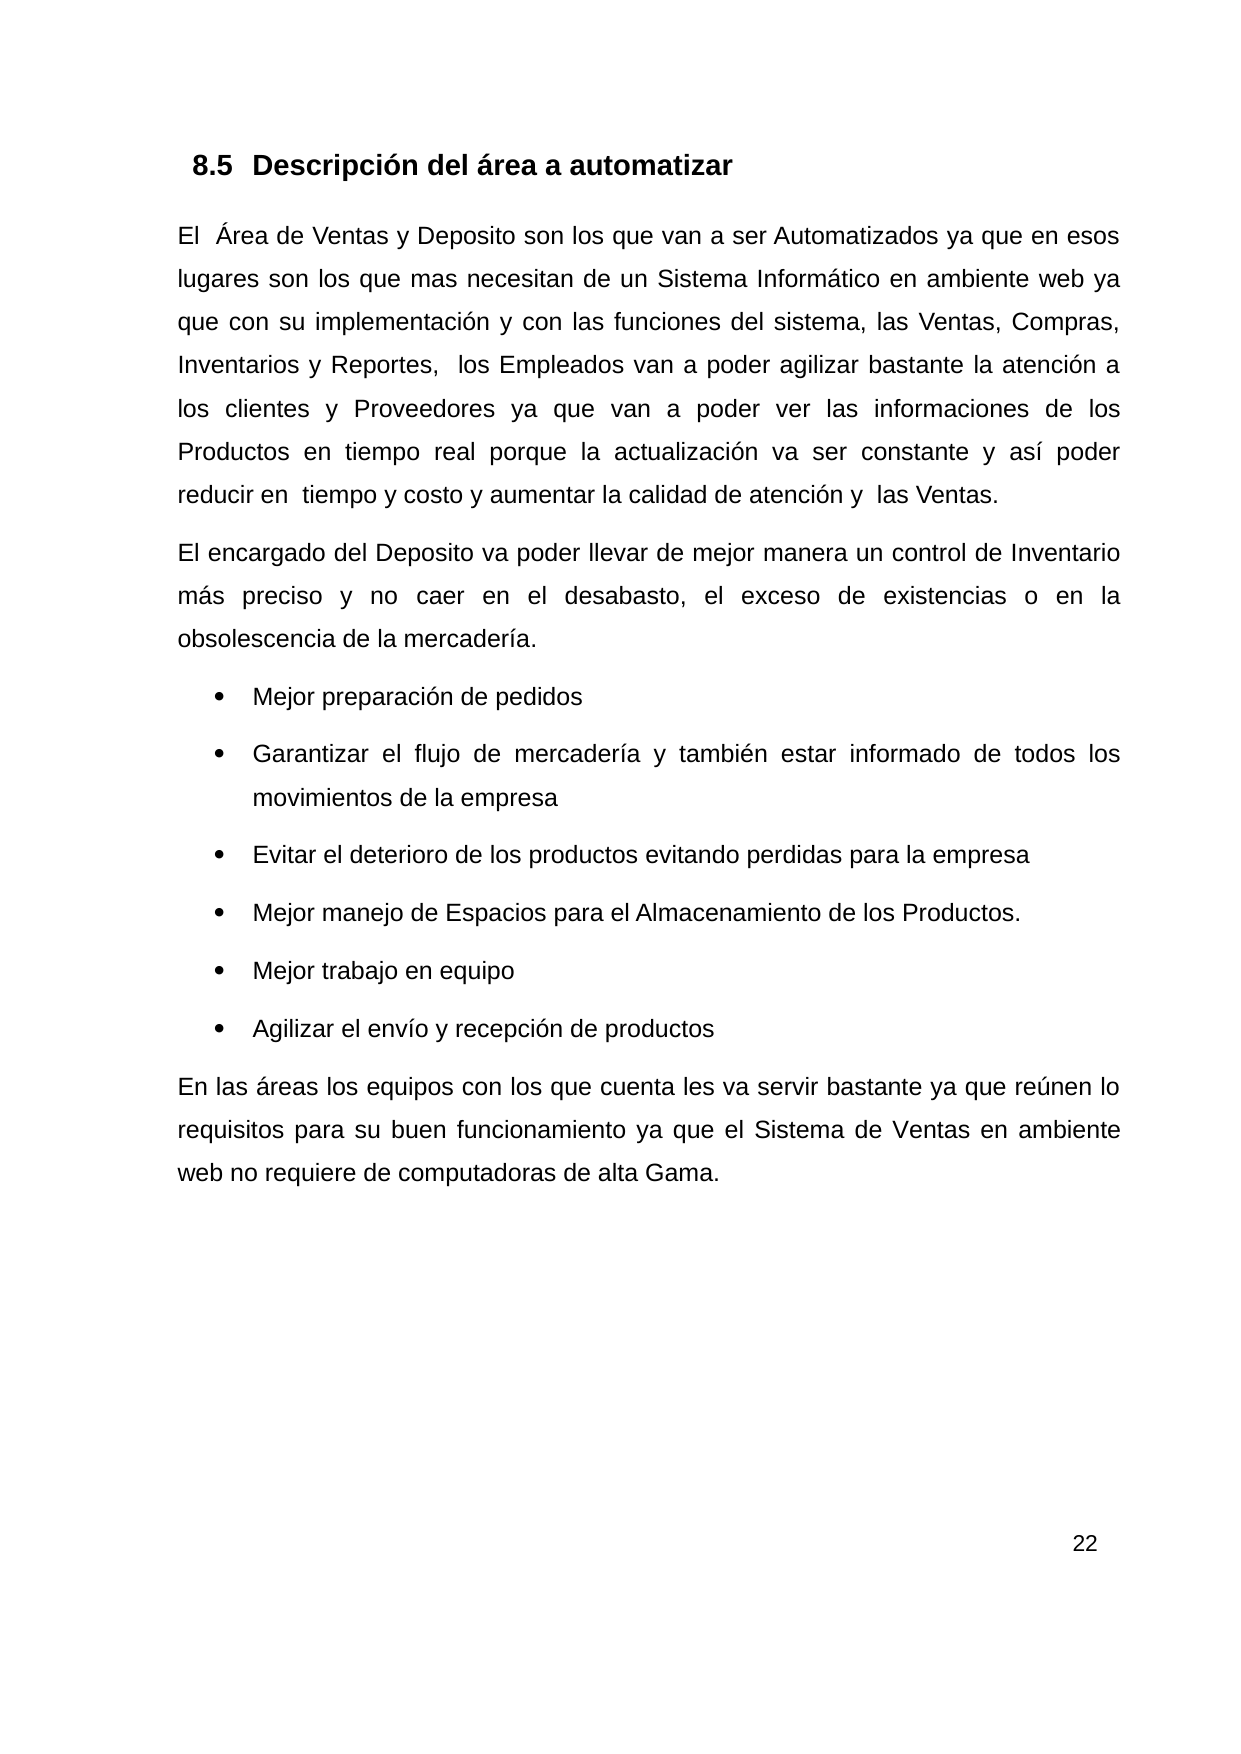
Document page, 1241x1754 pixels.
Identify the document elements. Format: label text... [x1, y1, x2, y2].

list Garantizar el flujo de mercadería y también estar informado de todos los movimientos de la empresa [215, 739, 1122, 811]
text El encargado del Deposito va poder llevar de mejor manera un control de Inventario más preciso y no caer en el desabasto, el exceso de existencias o en la obsolescencia de la mercadería. [177, 537, 1122, 652]
list Mejor manejo de Espacios para el Almacenamiento de los Productos. [215, 898, 1122, 927]
list Mejor trabajo en equipo [215, 956, 1122, 985]
list Agilizar el envío y recepción de productos [215, 1014, 1122, 1042]
text El Área de Ventas y Deposito son los que van a ser Automatizados ya que en esos lugares son los que mas necesitan de un Sistema Informático en ambiente web ya que con su implementación y con las funciones del sistema, las Ventas, Compras, Inventarios y Reportes, los Empleados van a poder agilizar bastante la atención a los clientes y Proveedores ya que van a poder ver las informaciones de los Productos en tiempo real porque la actualización va ser constante y así poder reducir en tiempo y costo y aumentar la calidad de atención y las Ventas. [177, 221, 1122, 508]
list Mejor preparación de pedidos [215, 681, 1122, 710]
subtitle Descripción del área a automatizar [192, 148, 1122, 181]
text En las áreas los equipos con los que cuenta les va servir bastante ya que reúnen lo requisitos para su buen funcionamiento ya que el Sistema de Ventas en ambiente web no requiere de computadoras de alta Gama. [177, 1071, 1122, 1186]
list Evitar el deterioro de los productos evitando perdidas para la empresa [215, 840, 1122, 869]
